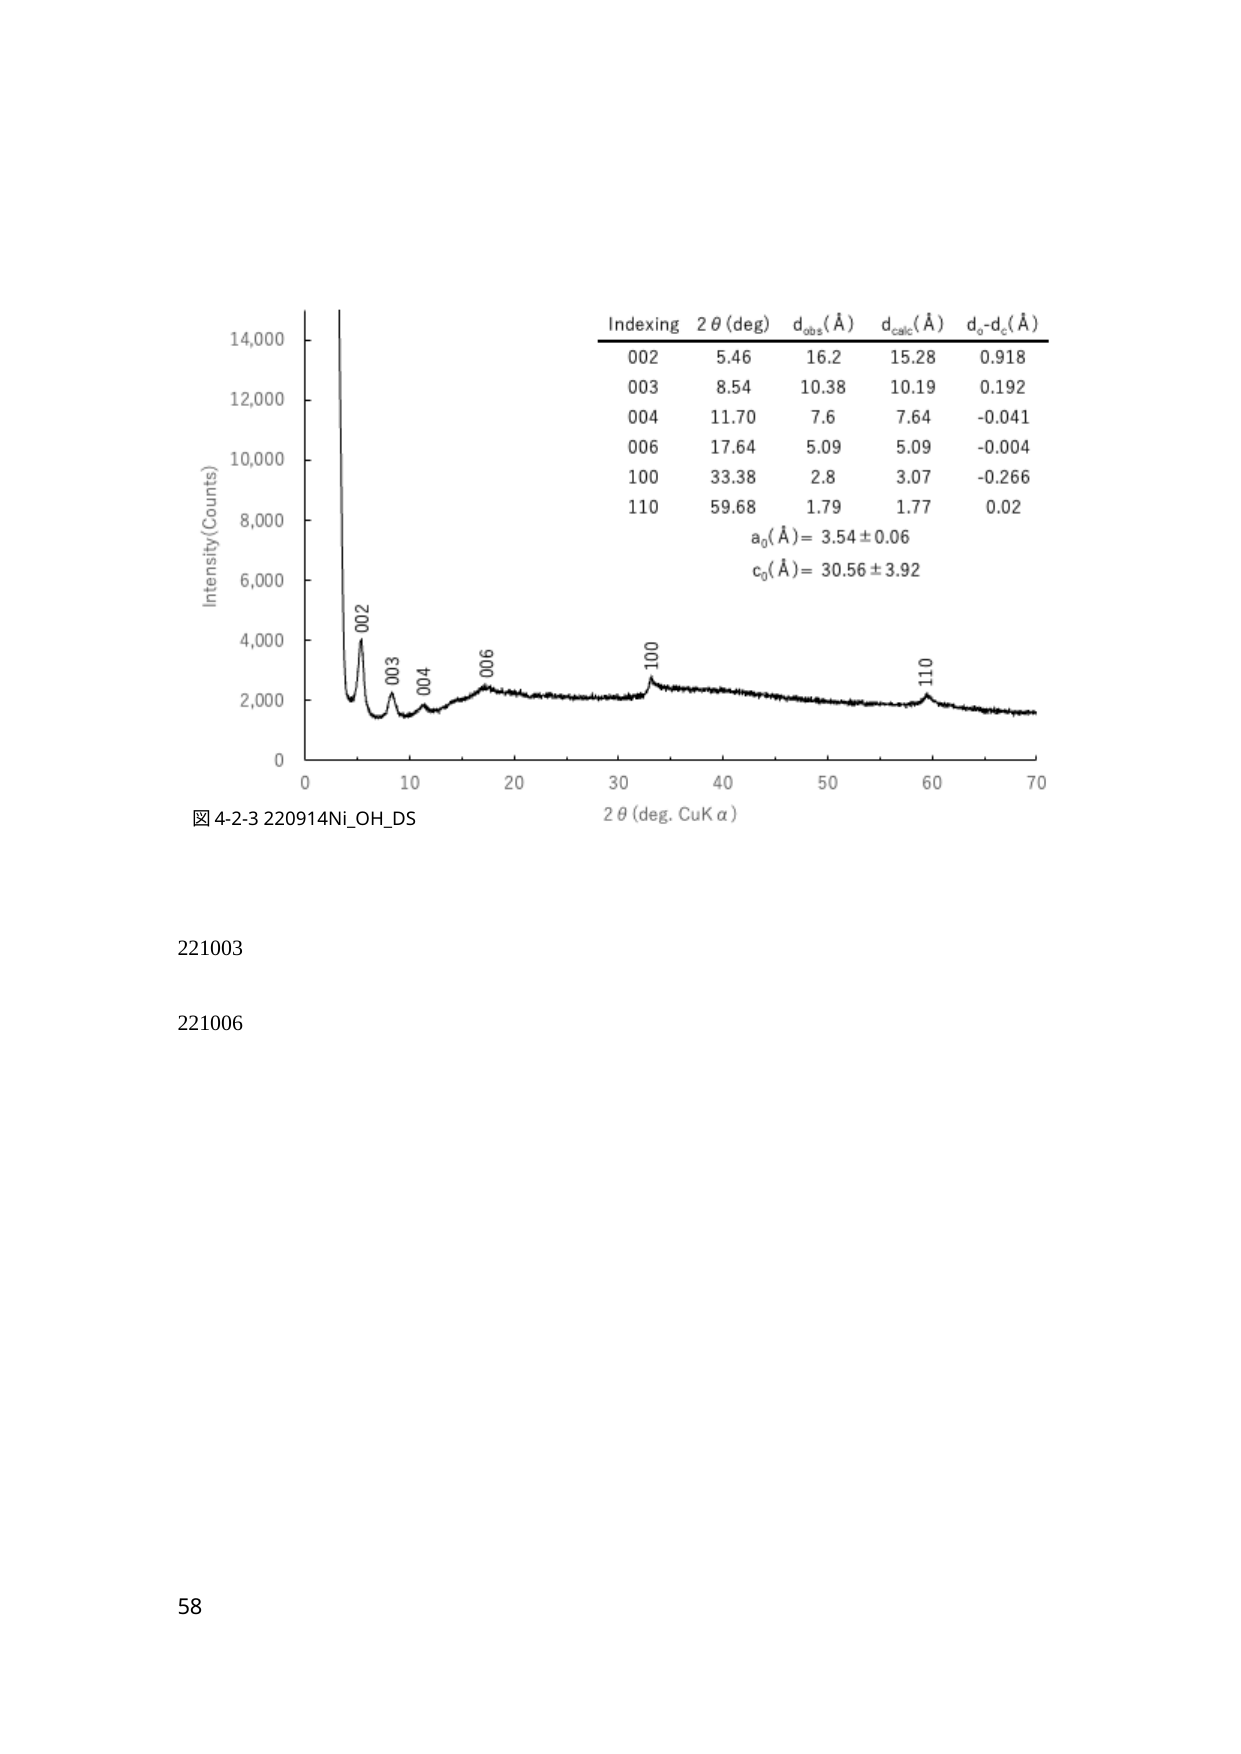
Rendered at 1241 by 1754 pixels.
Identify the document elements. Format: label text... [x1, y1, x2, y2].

text 221003 [177, 929, 1063, 967]
text 221006 [177, 1004, 1063, 1042]
picture [177, 292, 1063, 848]
